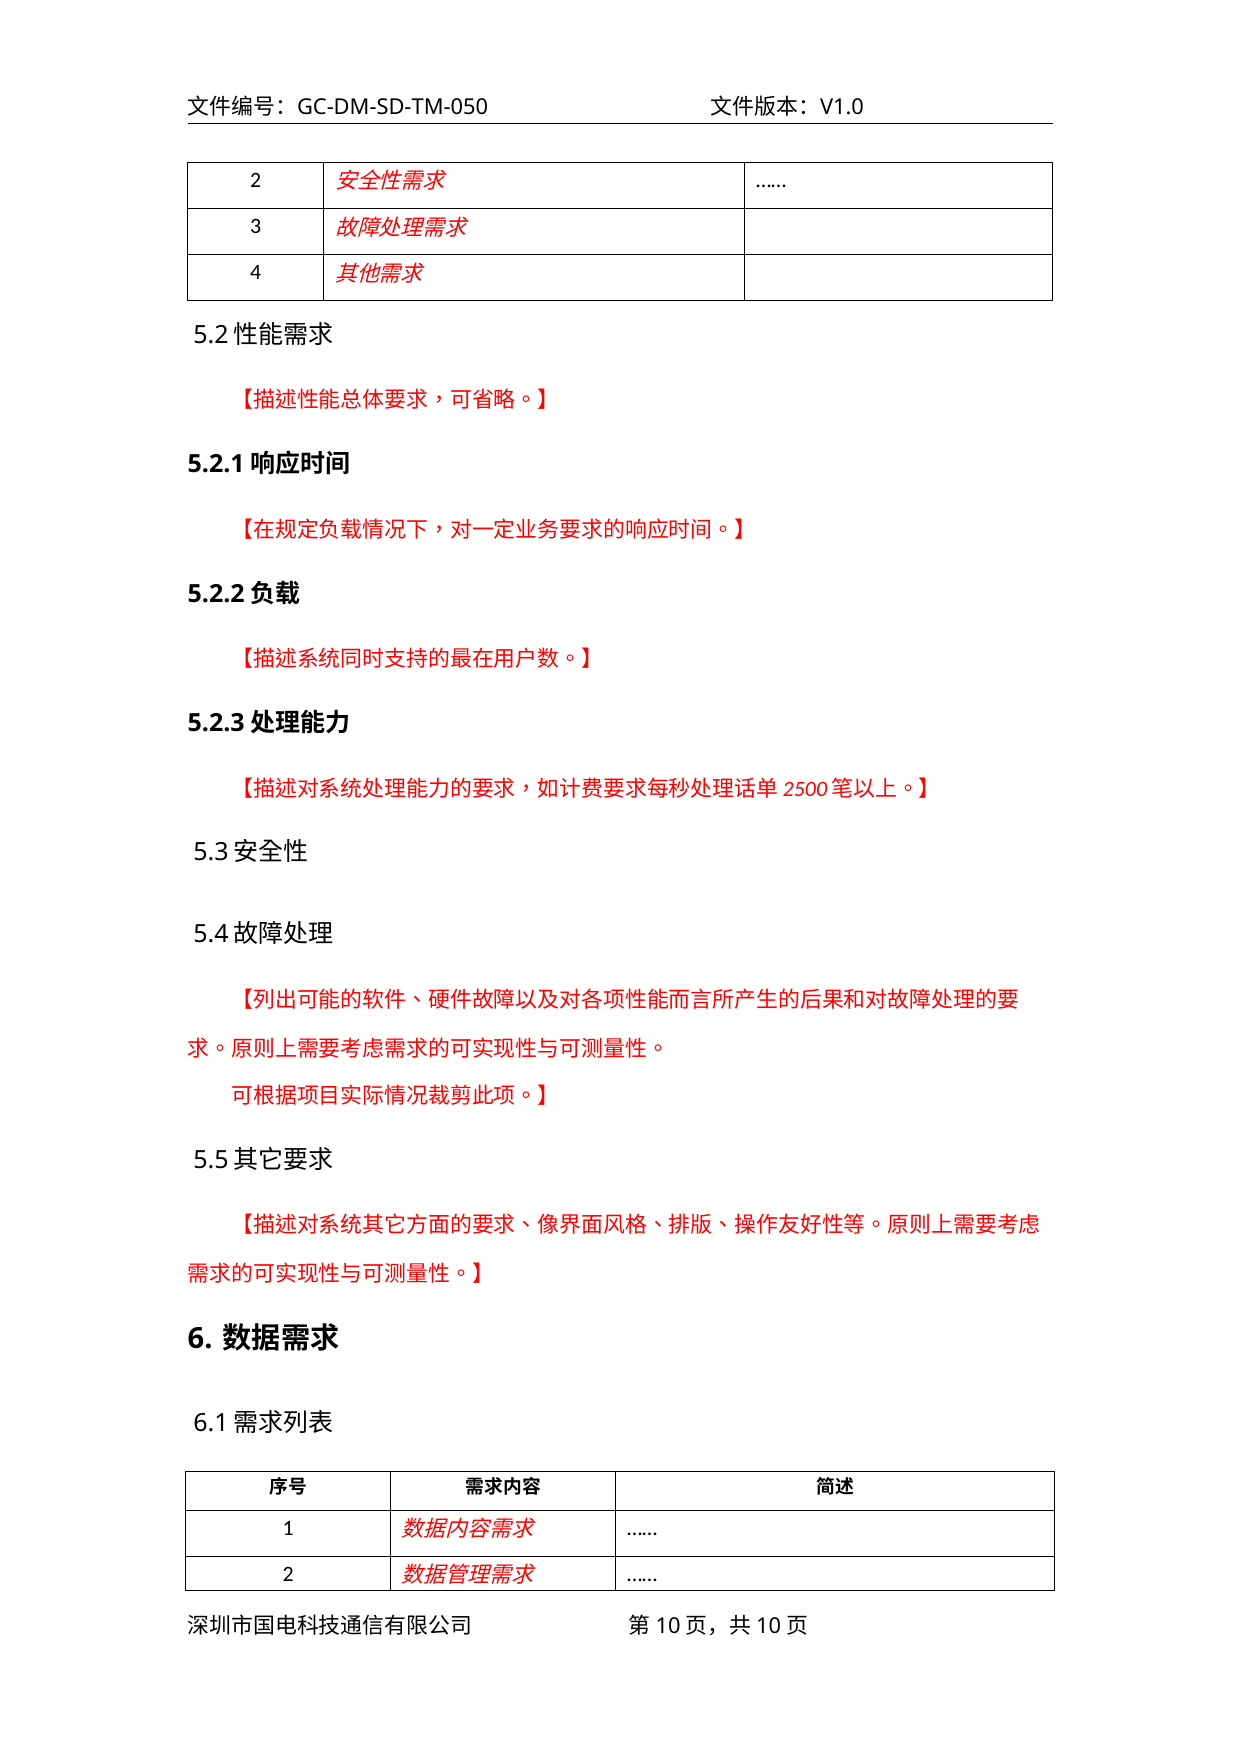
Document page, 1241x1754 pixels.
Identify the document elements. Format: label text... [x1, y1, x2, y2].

subtitle 数据需求 [187, 1304, 1053, 1369]
text 可根据项目实际情况裁剪此项。】 [187, 1079, 1053, 1111]
table_cell 数据管理需求 [391, 1557, 615, 1589]
subtitle 5.2.2负载 [187, 560, 1053, 625]
subtitle 5.2.1响应时间 [187, 431, 1053, 496]
table_cell 其他需求 [324, 255, 744, 300]
table_cell 安全性需求 [324, 163, 744, 208]
table_header 需求内容 [391, 1472, 615, 1510]
table_cell 故障处理需求 [324, 209, 744, 254]
table_cell 2 [188, 163, 323, 208]
table_cell …… [745, 163, 1052, 208]
table_cell …… [616, 1557, 1054, 1589]
table_cell 4 [188, 255, 323, 300]
subtitle 6.1需求列表 [193, 1389, 1053, 1454]
subtitle 5.2.3处理能力 [187, 689, 1053, 754]
table_header 简述 [616, 1472, 1054, 1510]
subtitle 5.5其它要求 [193, 1126, 1053, 1191]
subtitle 5.4故障处理 [193, 901, 1053, 966]
table_cell 2 [186, 1557, 390, 1589]
text 【描述性能总体要求，可省略。】 [187, 383, 1053, 416]
table_cell [745, 209, 1052, 254]
text 【在规定负载情况下，对一定业务要求的响应时间。】 [187, 512, 1053, 545]
table_cell 3 [188, 209, 323, 254]
table_cell 1 [186, 1511, 390, 1556]
table_cell [745, 255, 1052, 300]
text 【列出可能的软件、硬件故障以及对各项性能而言所产生的后果和对故障处理的要求。原则上需要考虑需求的可实现性与可测量性。 [187, 983, 1053, 1064]
subtitle 5.2性能需求 [193, 301, 1053, 366]
subtitle 5.3安全性 [193, 819, 1053, 884]
table_cell 数据内容需求 [391, 1511, 615, 1556]
table_header 序号 [186, 1472, 390, 1510]
text 【描述对系统其它方面的要求、像界面风格、排版、操作友好性等。原则上需要考虑需求的可实现性与可测量性。】 [187, 1208, 1053, 1289]
text 【描述系统同时支持的最在用户数。】 [187, 642, 1053, 674]
table_cell …… [616, 1511, 1054, 1556]
text 【描述对系统处理能力的要求，如计费要求每秒处理话单2500笔以上。】 [187, 771, 1053, 804]
